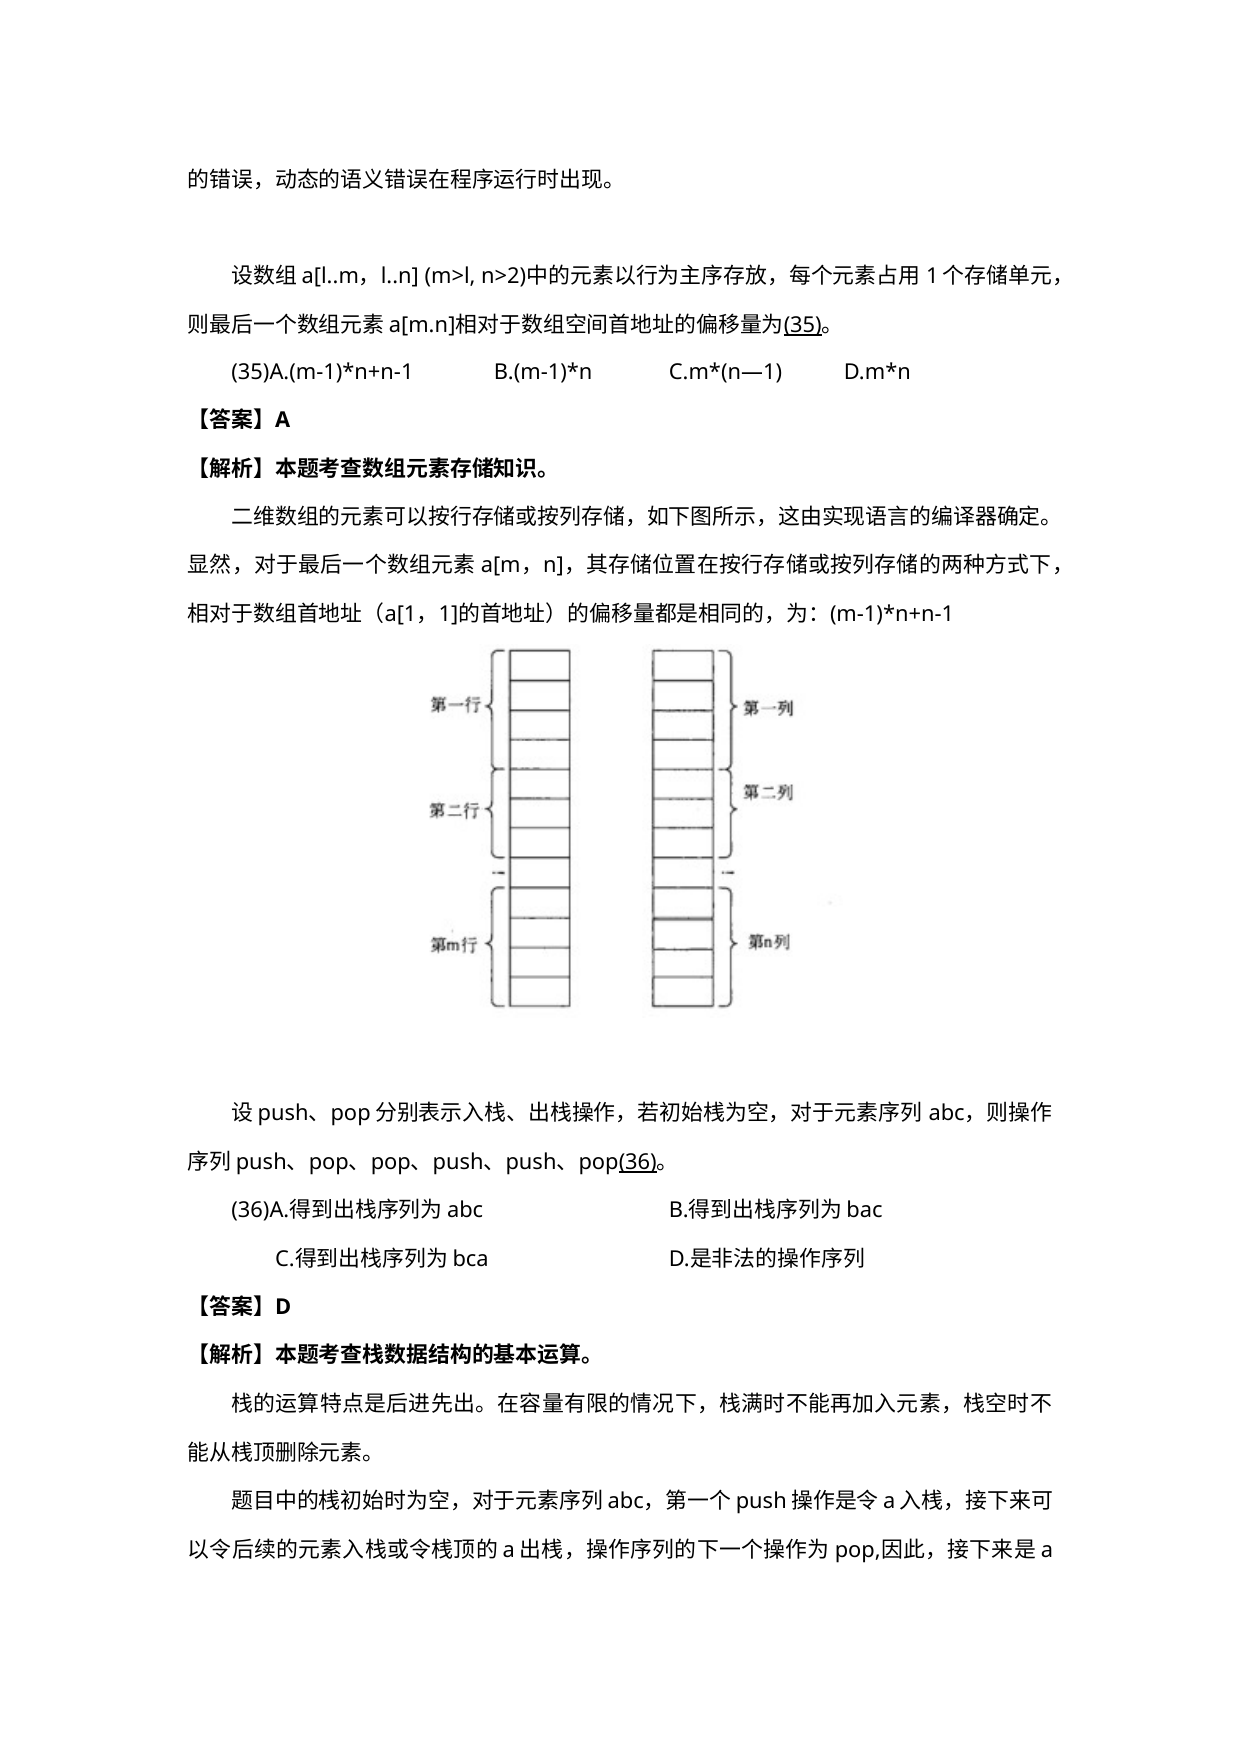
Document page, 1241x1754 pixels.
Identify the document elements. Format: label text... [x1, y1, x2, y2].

text 【解析】本题考查数组元素存储知识。 [187, 451, 1053, 483]
text 【答案】A [187, 402, 1053, 435]
text 二维数组的元素可以按行存储或按列存储，如下图所示，这由实现语言的编译器确定。 [187, 499, 1053, 531]
text 设数组a[l..m，l..n] (m>l, n>2)中的元素以行为主序存放，每个元素占用1个存储单元，则最后一个数组元素a[m.n]相对于数组空间首地址的偏移量为(35)。 [187, 258, 1053, 339]
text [187, 162, 1053, 194]
text 栈的运算特点是后进先出。在容量有限的情况下，栈满时不能再加入元素，栈空时不能从桟顶删除元素。 [187, 1385, 1053, 1467]
text (36)A.得到出栈序列为abc B.得到出栈序列为bac [187, 1192, 1053, 1224]
text 【答案】D [187, 1289, 1053, 1321]
text 【解析】本题考查栈数据结构的基本运算。 [187, 1337, 1053, 1369]
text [187, 1482, 1053, 1564]
picture [355, 644, 885, 1018]
text 设push、pop分别表示入栈、出栈操作，若初始桟为空，对于元素序列abc，则操作序列push、pop、pop、push、push、pop(36)。 [187, 1095, 1053, 1176]
text 显然，对于最后一个数组元素a[m，n]，其存储位置在按行存储或按列存储的两种方式下，相对于数组首地址（a[1，1]的首地址）的偏移量都是相同的，为：(m-1)*n+n-1 [187, 547, 1053, 628]
text (35)A.(m-1)*n+n-1 B.(m-1)*n C.m*(n—1) D.m*n [187, 355, 1053, 387]
text C.得到出栈序列为bca D.是非法的操作序列 [231, 1240, 1053, 1273]
